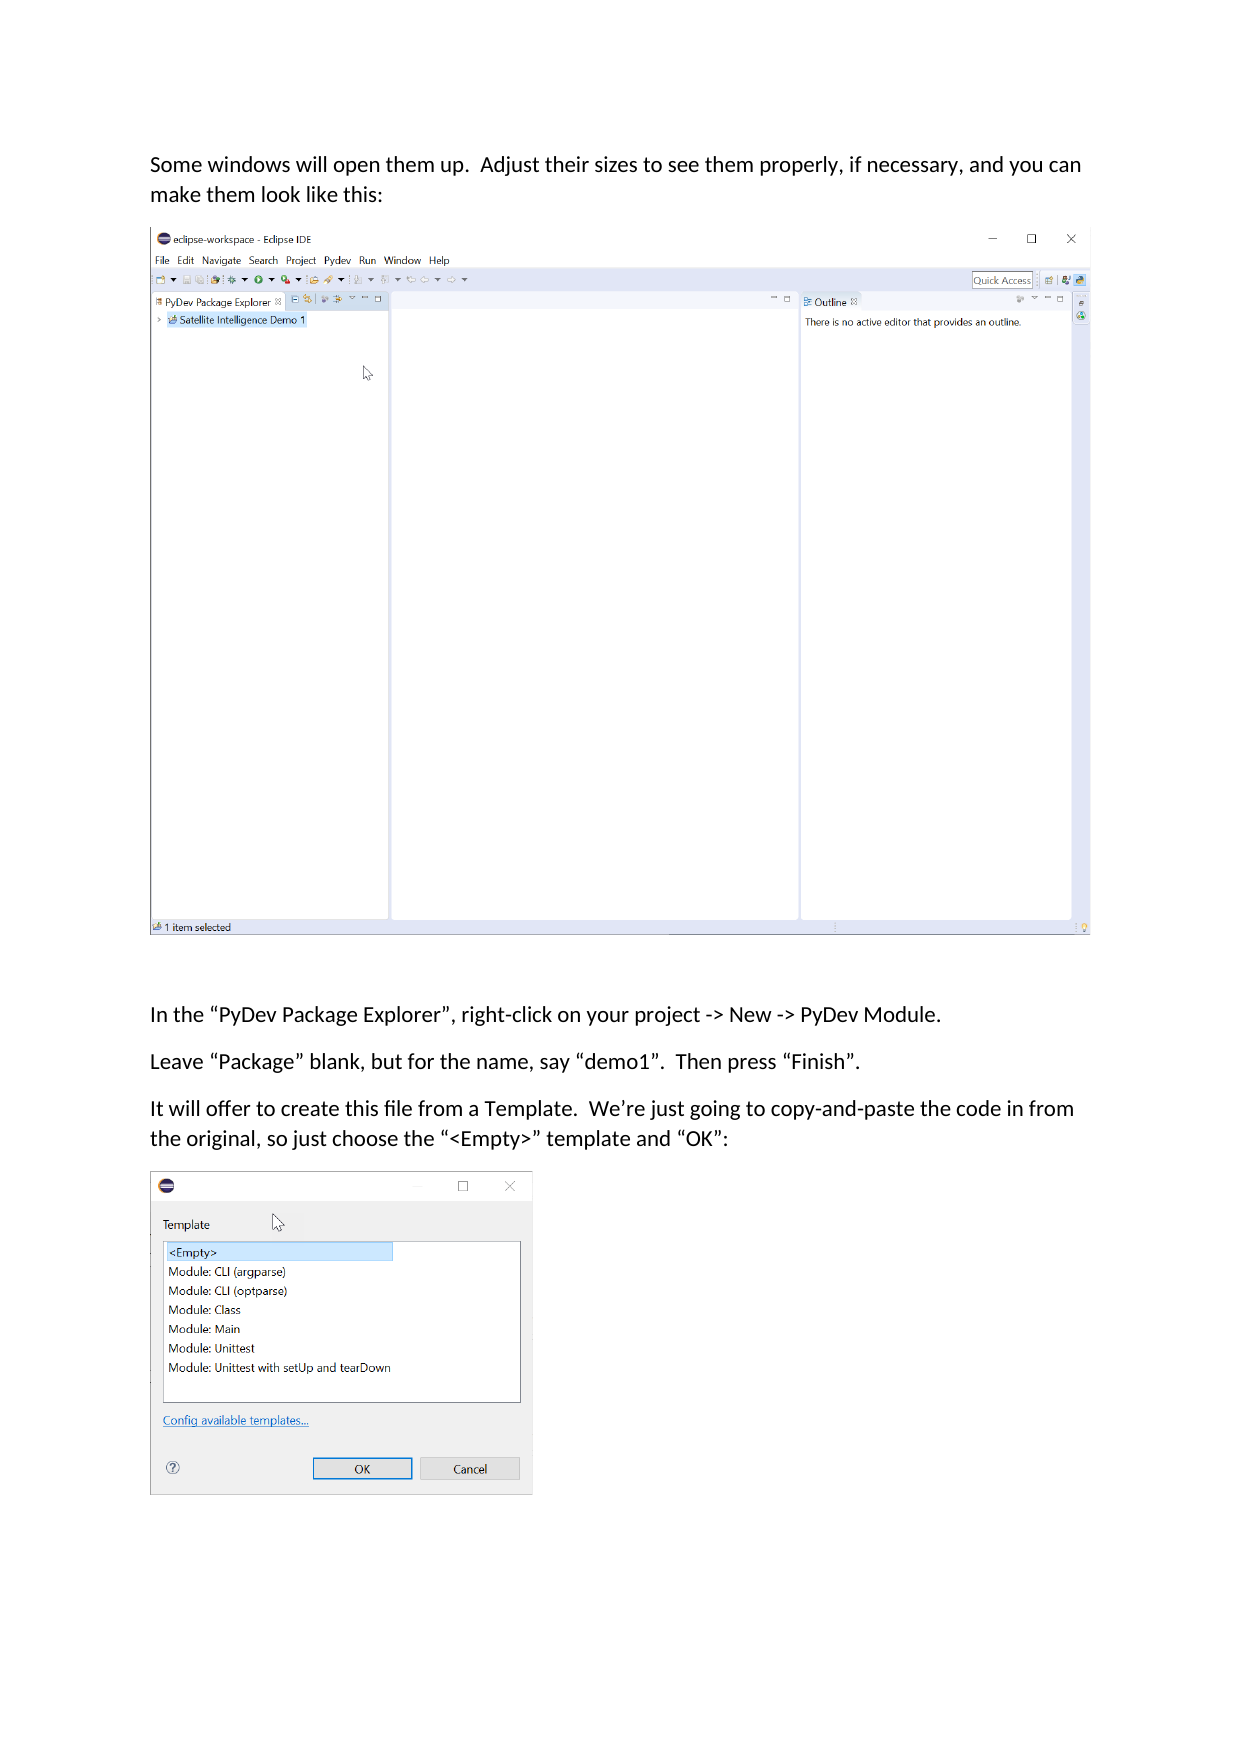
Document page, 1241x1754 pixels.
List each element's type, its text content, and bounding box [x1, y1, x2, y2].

text Some windows will open them up. Adjust their sizes to see them properly, if necessary, and you can make them look like this: [150, 150, 1090, 208]
text It will offer to create this file from a Template. We’re just going to copy-and-paste the code in from the original, so just choose the “<Empty>” template and “OK”: [150, 1094, 1090, 1152]
picture [150, 227, 1091, 935]
text Leave “Package” blank, but for the name, say “demo1”. Then press “Finish”. [150, 1047, 1090, 1075]
picture [150, 1171, 533, 1495]
text In the “PyDev Package Explorer”, right-click on your project -> New -> PyDev Module. [150, 1001, 1090, 1028]
